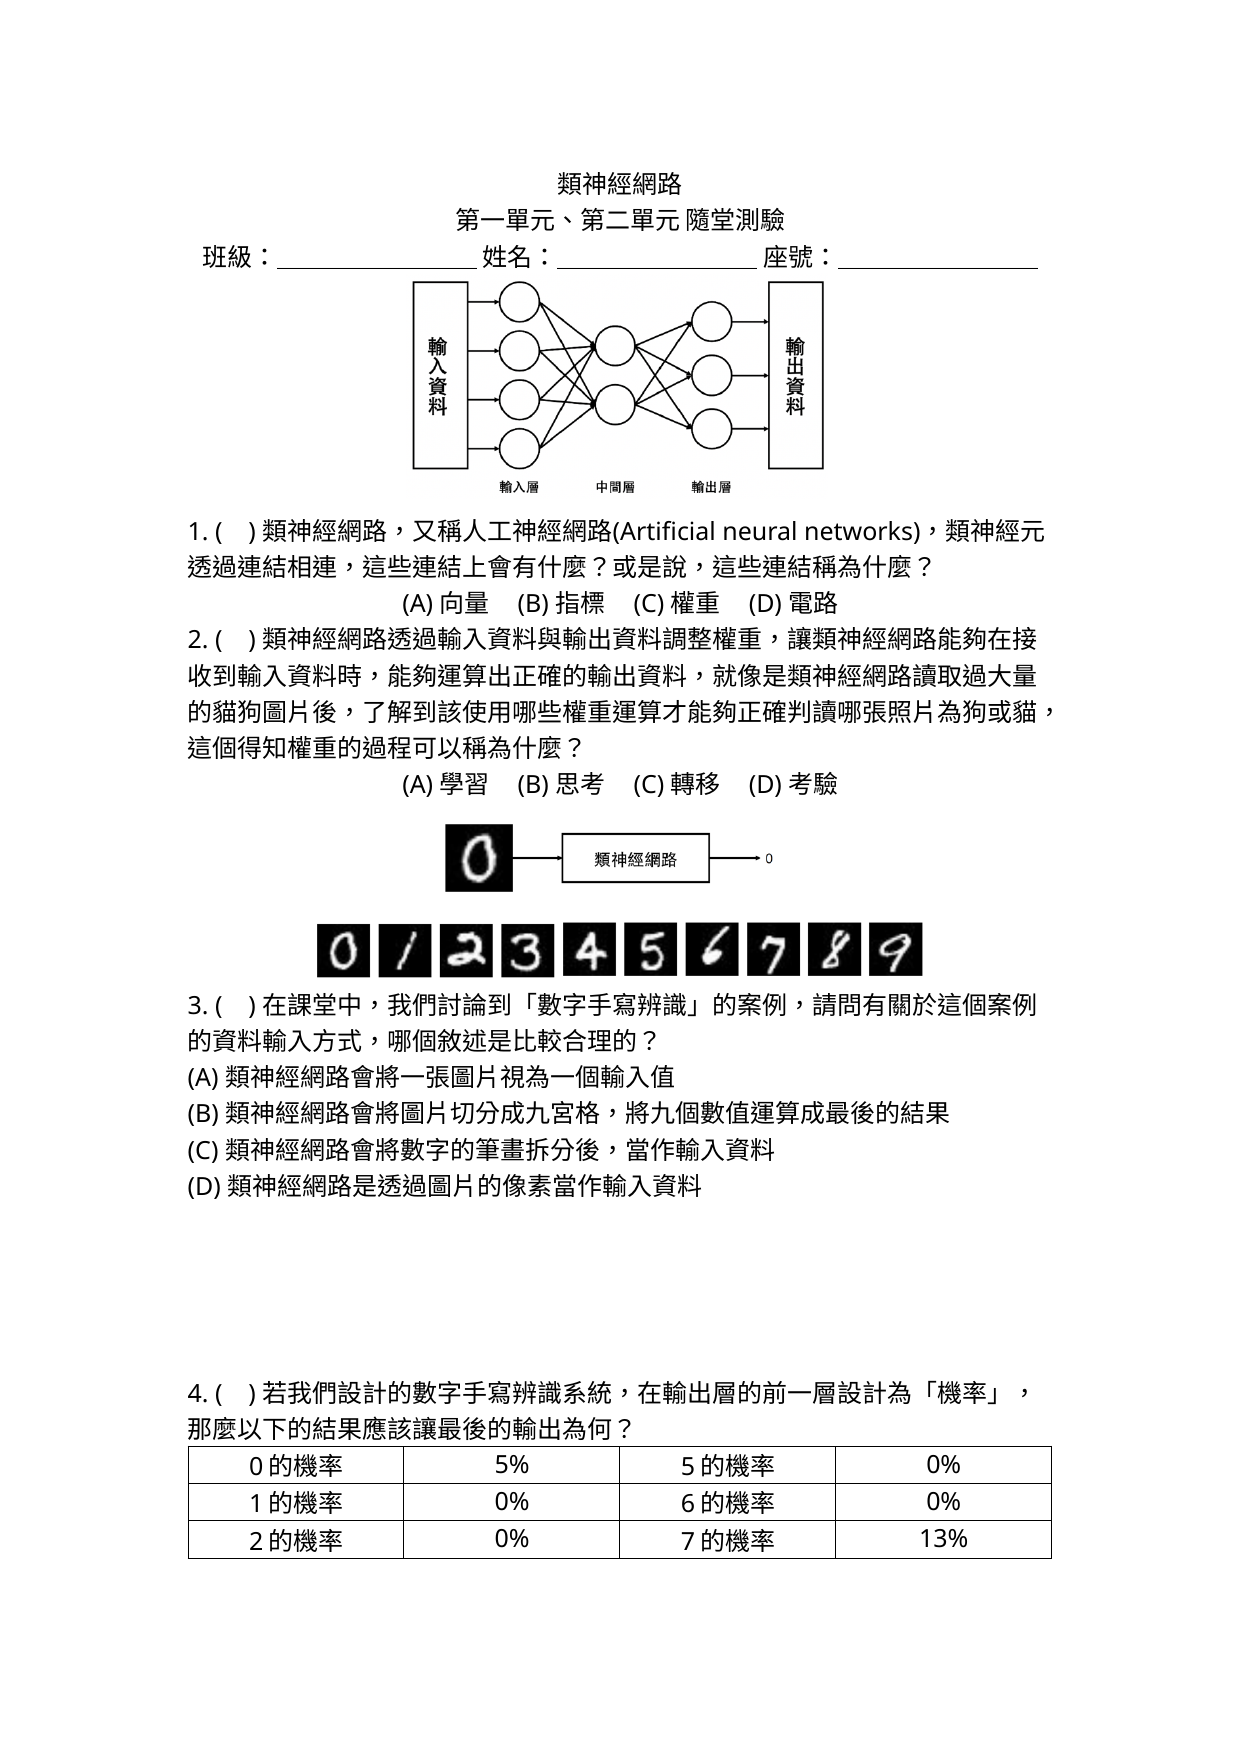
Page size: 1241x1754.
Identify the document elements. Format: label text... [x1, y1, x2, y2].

table_header 0的機率 [189, 1447, 403, 1483]
picture [405, 273, 836, 511]
table_cell 6的機率 [620, 1484, 835, 1520]
text (B) 類神經網路會將圖片切分成九宮格，將九個數值運算成最後的結果 [187, 1094, 1053, 1130]
text 2. ( ) 類神經網路透過輸入資料與輸出資料調整權重，讓類神經網路能夠在接收到輸入資料時，能夠運算出正確的輸出資料，就像是類神經網路讀取過大量的貓狗圖片後，了解到該使用哪些權重運算才能夠正確判讀哪張照片為狗或貓，這個得知權重的過程可以稱為什麼？ [187, 620, 1053, 765]
table_cell 0% [836, 1484, 1051, 1520]
text 1. ( ) 類神經網路，⼜稱⼈⼯神經網路(Artificial neural networks)，類神經元透過連結相連，這些連結上會有什麼？或是說，這些連結稱為什麼？ [187, 511, 1053, 583]
table_header 0% [836, 1447, 1051, 1483]
table_cell 13% [836, 1521, 1051, 1557]
text (C) 類神經網路會將數字的筆畫拆分後，當作輸入資料 [187, 1130, 1053, 1166]
text 班級：＿＿＿＿＿＿＿＿ 姓名：＿＿＿＿＿＿＿＿ 座號：＿＿＿＿＿＿＿＿ [187, 237, 1053, 273]
table_cell 1的機率 [189, 1484, 403, 1520]
table_header 5的機率 [620, 1447, 835, 1483]
text 4. ( ) 若我們設計的數字手寫辨識系統，在輸出層的前一層設計為「機率」，那麼以下的結果應該讓最後的輸出為何？ [187, 1373, 1053, 1446]
table_cell 0% [404, 1484, 619, 1520]
text (D) 類神經網路是透過圖片的像素當作輸入資料 [187, 1166, 1053, 1203]
table_header 5% [404, 1447, 619, 1483]
table_cell 0% [404, 1521, 619, 1557]
text 3. ( ) 在課堂中，我們討論到「數字手寫辨識」的案例，請問有關於這個案例的資料輸入方式，哪個敘述是比較合理的？ [187, 985, 1053, 1058]
picture [305, 801, 935, 986]
text 類神經網路 [187, 164, 1053, 201]
text (A) 學習 (B) 思考 (C) 轉移 (D) 考驗 [187, 765, 1053, 801]
table_cell 2的機率 [189, 1521, 403, 1557]
table_cell 7的機率 [620, 1521, 835, 1557]
text (A) 類神經網路會將一張圖片視為一個輸入值 [187, 1058, 1053, 1094]
text 第一單元、第二單元 隨堂測驗 [187, 201, 1053, 237]
text (A) 向量 (B) 指標 (C) 權重 (D) 電路 [187, 583, 1053, 620]
